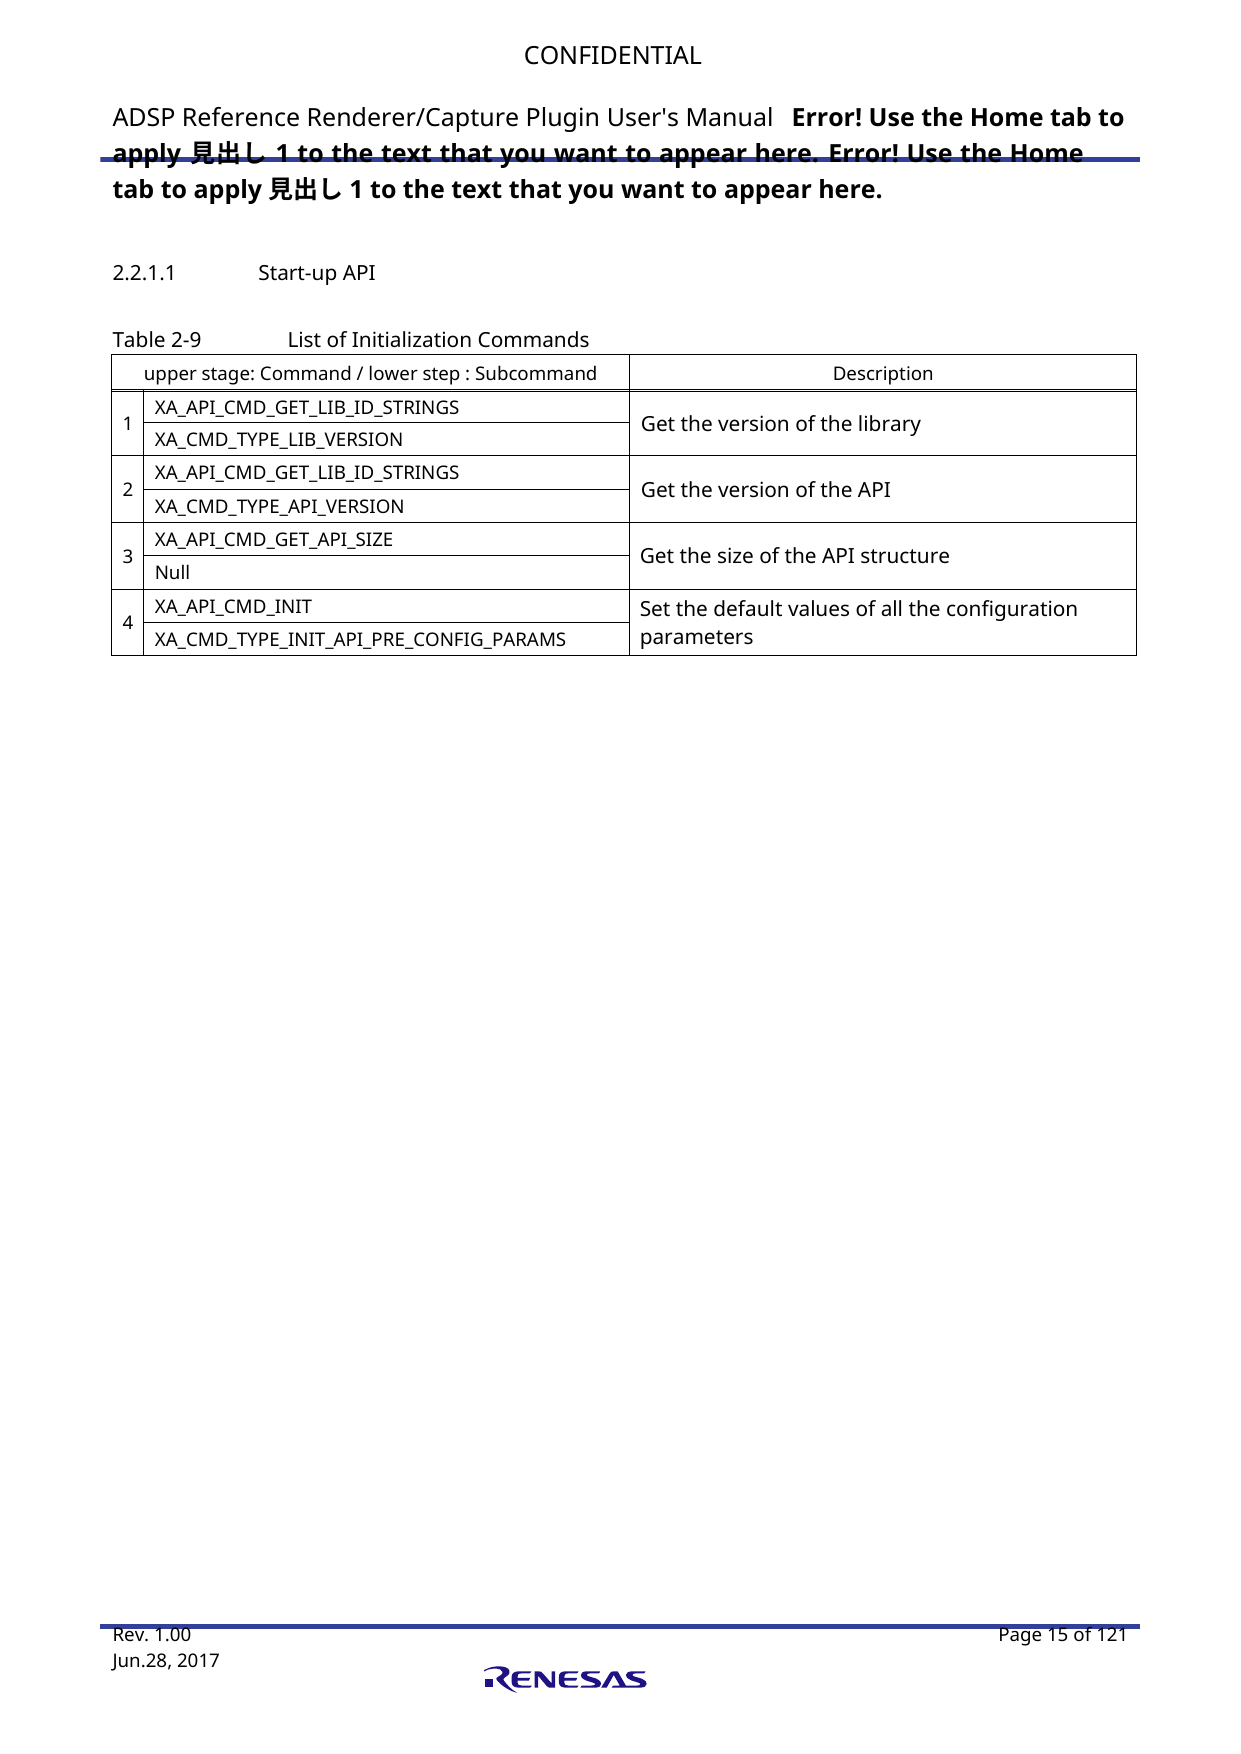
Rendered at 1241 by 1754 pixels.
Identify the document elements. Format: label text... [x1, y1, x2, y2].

table_cell Get the version of the library [630, 392, 1136, 455]
table_cell Null [144, 556, 629, 589]
table_cell XA_API_CMD_GET_LIB_ID_STRINGS [144, 456, 629, 489]
table_cell 4 [112, 590, 143, 655]
table_cell 1 [112, 392, 143, 455]
table_cell XA_API_CMD_INIT [144, 590, 629, 622]
table_cell XA_CMD_TYPE_API_VERSION [144, 490, 629, 522]
table_cell XA_API_CMD_GET_API_SIZE [144, 523, 629, 555]
table_cell XA_CMD_TYPE_LIB_VERSION [144, 423, 629, 455]
table_header Description [630, 355, 1136, 389]
table_cell Set the default values of all the configuration parameters [630, 590, 1136, 655]
table_cell 3 [112, 523, 143, 589]
table_cell XA_API_CMD_GET_LIB_ID_STRINGS [144, 392, 629, 422]
table_cell 2 [112, 456, 143, 522]
table_cell XA_CMD_TYPE_INIT_API_PRE_CONFIG_PARAMS [144, 623, 629, 655]
table_header upper stage: Command / lower step : Subcommand [112, 355, 629, 389]
table_cell Get the version of the API [630, 456, 1136, 522]
table_cell Get the size of the API structure [630, 523, 1136, 589]
subtitle Start-up API [112, 255, 1128, 286]
